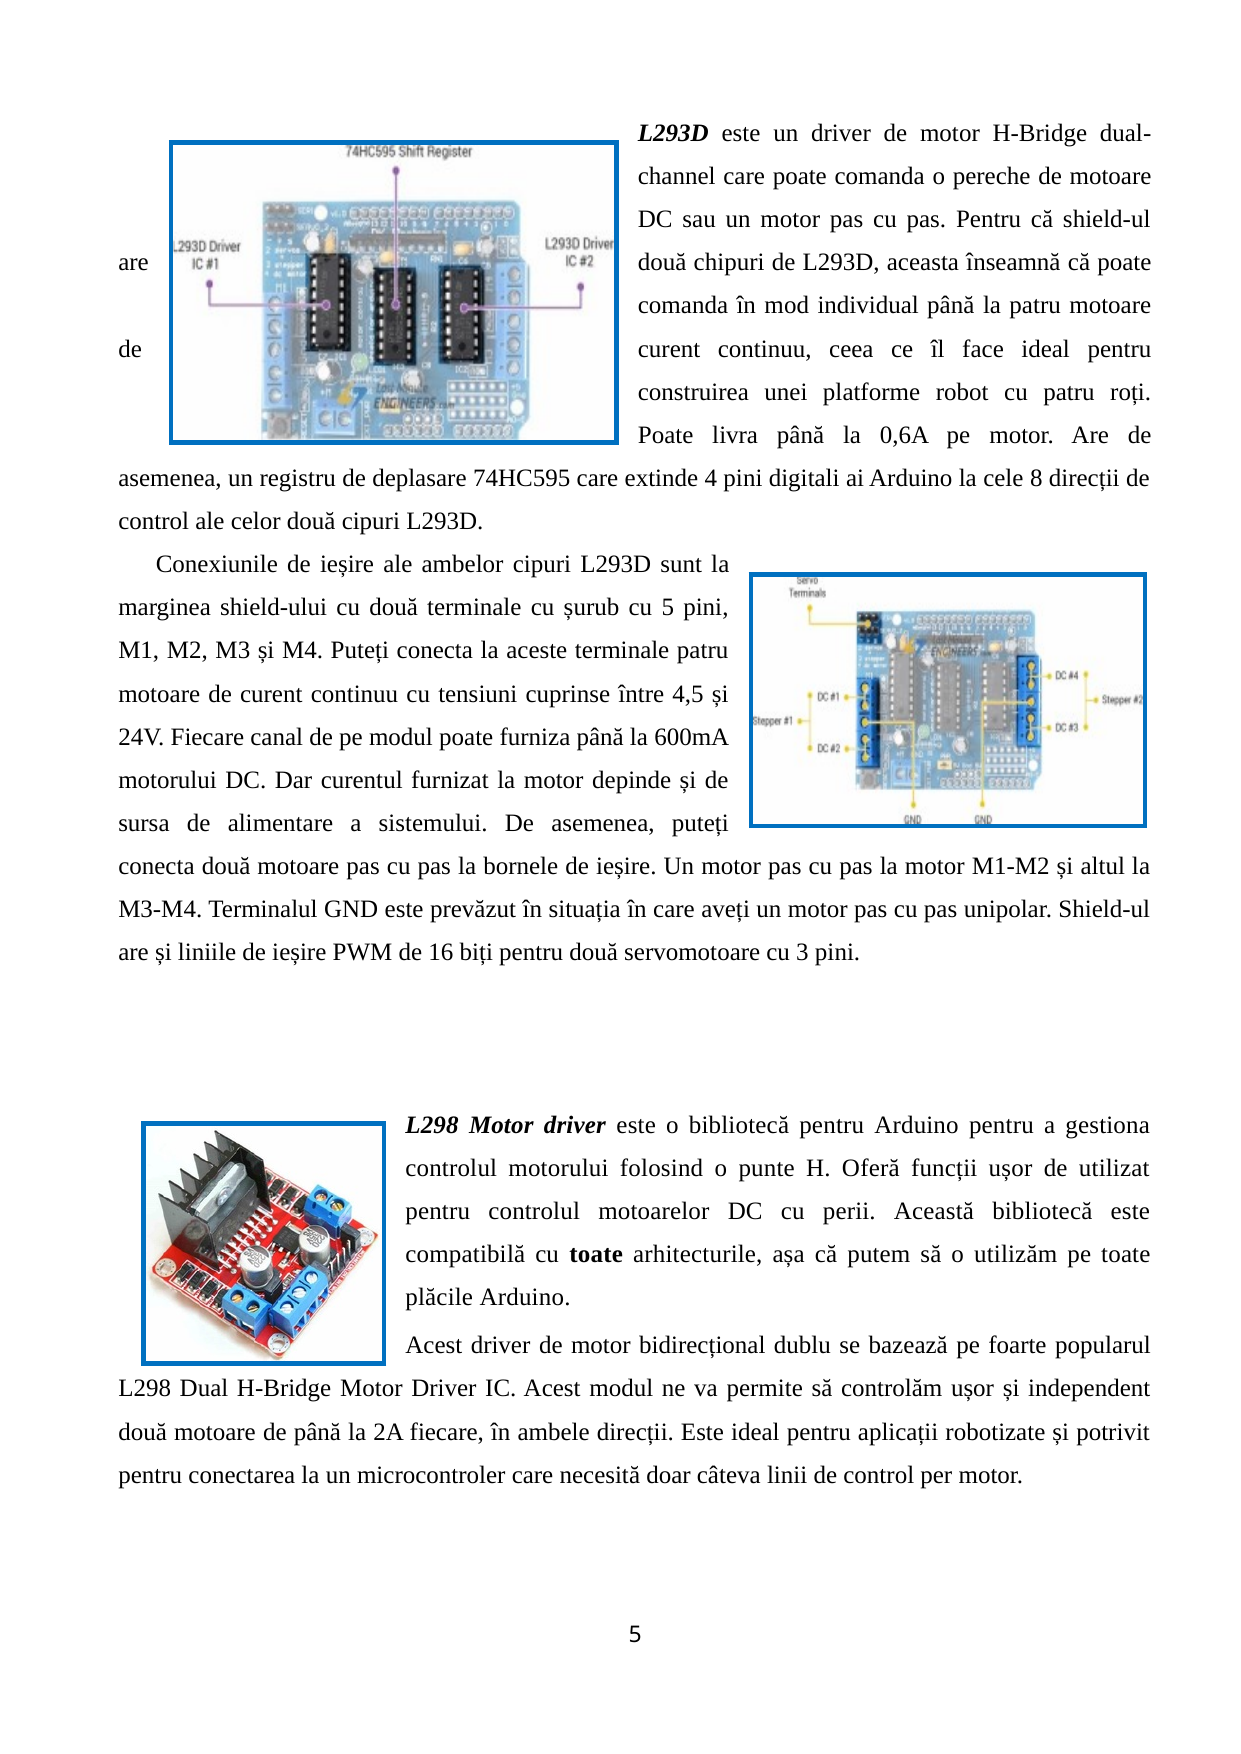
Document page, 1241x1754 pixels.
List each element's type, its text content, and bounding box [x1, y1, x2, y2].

text L298 Motor driver este o bibliotecă pentru Arduino pentru a gestiona controlul motorului folosind o punte H. Oferă funcții ușor de utilizat pentru controlul motoarelor DC cu perii. Această bibliotecă este compatibilă cu toate arhitecturile, așa că putem să o utilizăm pe toate plăcile Arduino. [118, 1110, 1152, 1311]
picture [753, 577, 1143, 824]
text Acest driver de motor bidirecțional dublu se bazează pe foarte popularul L298 Dual H-Bridge Motor Driver IC. Acest modul ne va permite să controlăm ușor și independent două motoare de până la 2A fiecare, în ambele direcții. Este ideal pentru aplicații robotizate și potrivit pentru conectarea la un microcontroler care necesită doar câteva linii de control per motor. [118, 1330, 1152, 1488]
text Conexiunile de ieșire ale ambelor cipuri L293D sunt la marginea shield-ului cu două terminale cu șurub cu 5 pini, M1, M2, M3 și M4. Puteți conecta la aceste terminale patru motoare de curent continuu cu tensiuni cuprinse între 4,5 și 24V. Fiecare canal de pe modul poate furniza până la 600mA motorului DC. Dar curentul furnizat la motor depinde și de sursa de alimentare a sistemului. De asemenea, puteți conecta două motoare pas cu pas la bornele de ieșire. Un motor pas cu pas la motor M1-M2 și altul la M3-M4. Terminalul GND este prevăzut în situația în care aveți un motor pas cu pas unipolar. Shield-ul are și liniile de ieșire PWM de 16 biți pentru două servomotoare cu 3 pini. [118, 549, 1152, 966]
picture [146, 1126, 382, 1361]
picture [173, 145, 614, 440]
